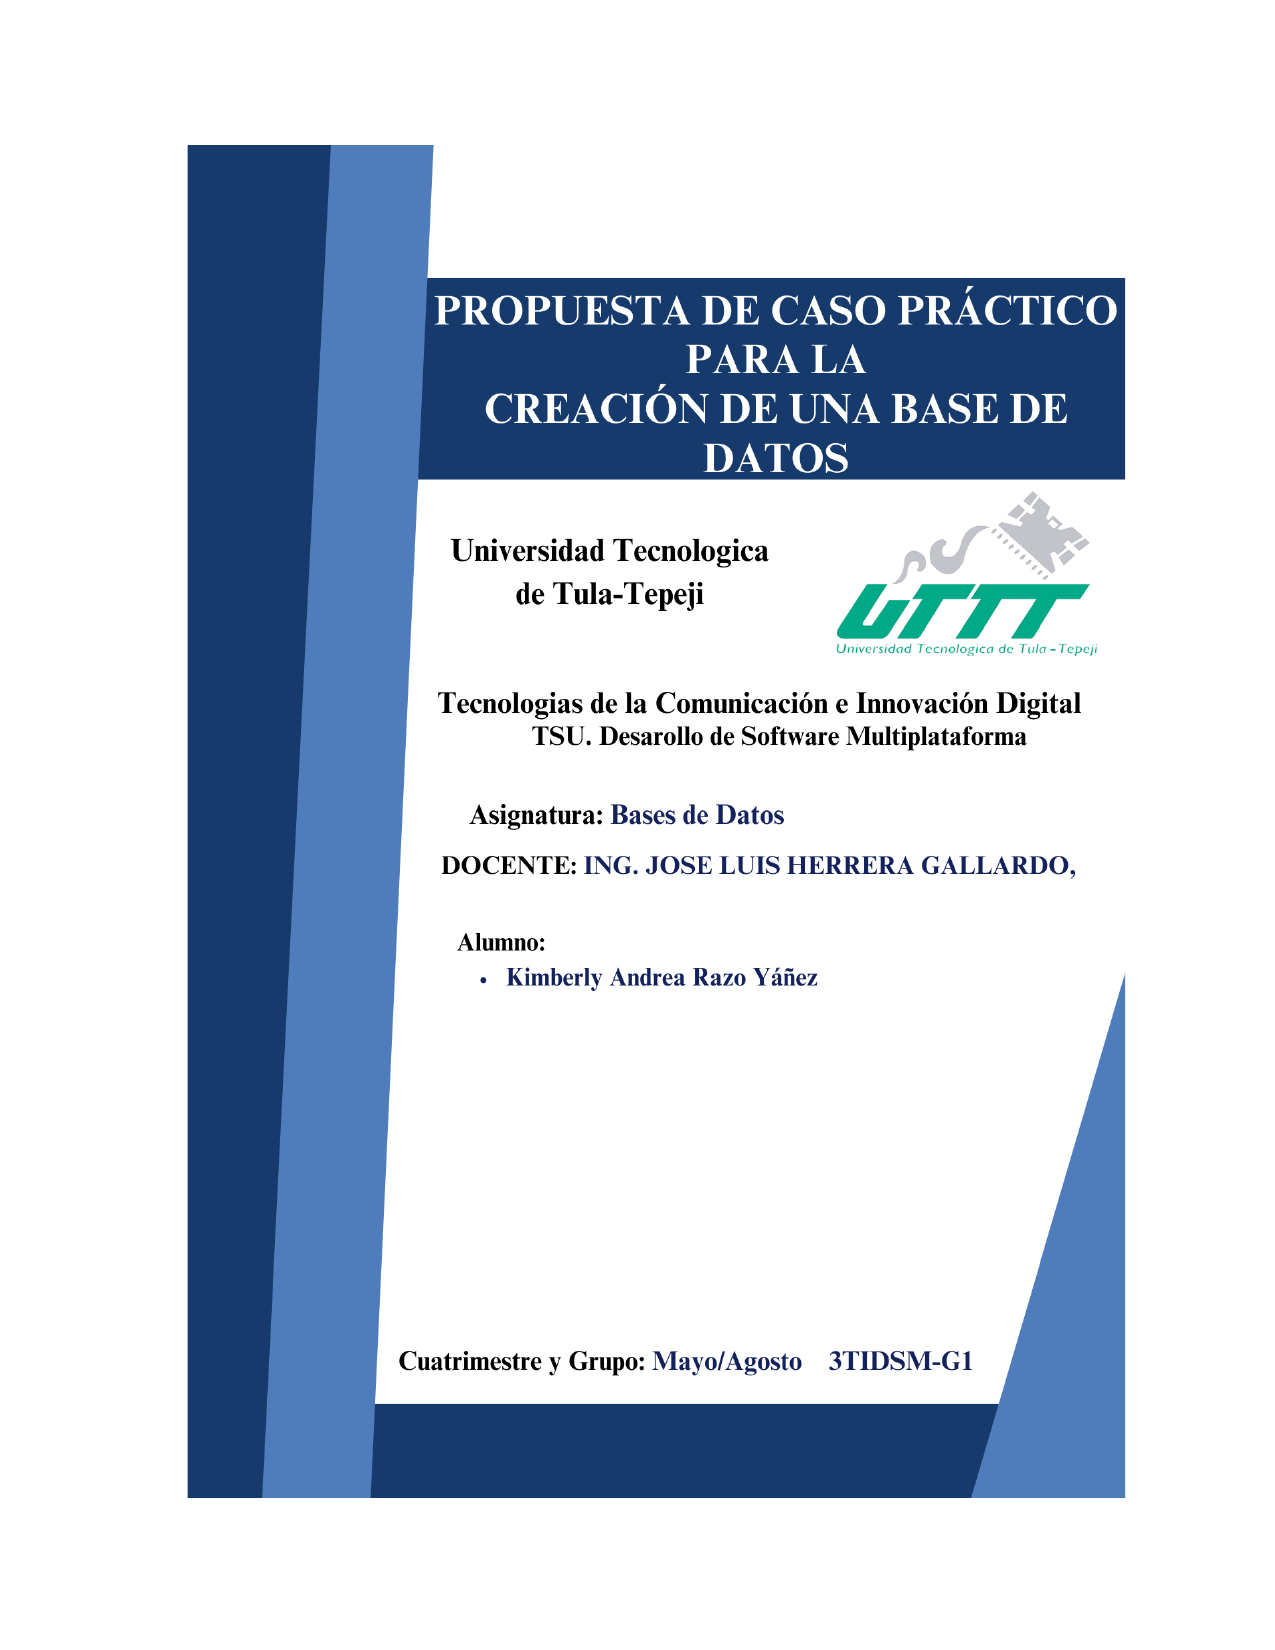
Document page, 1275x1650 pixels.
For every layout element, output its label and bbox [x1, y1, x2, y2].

picture [187, 145, 1125, 1498]
